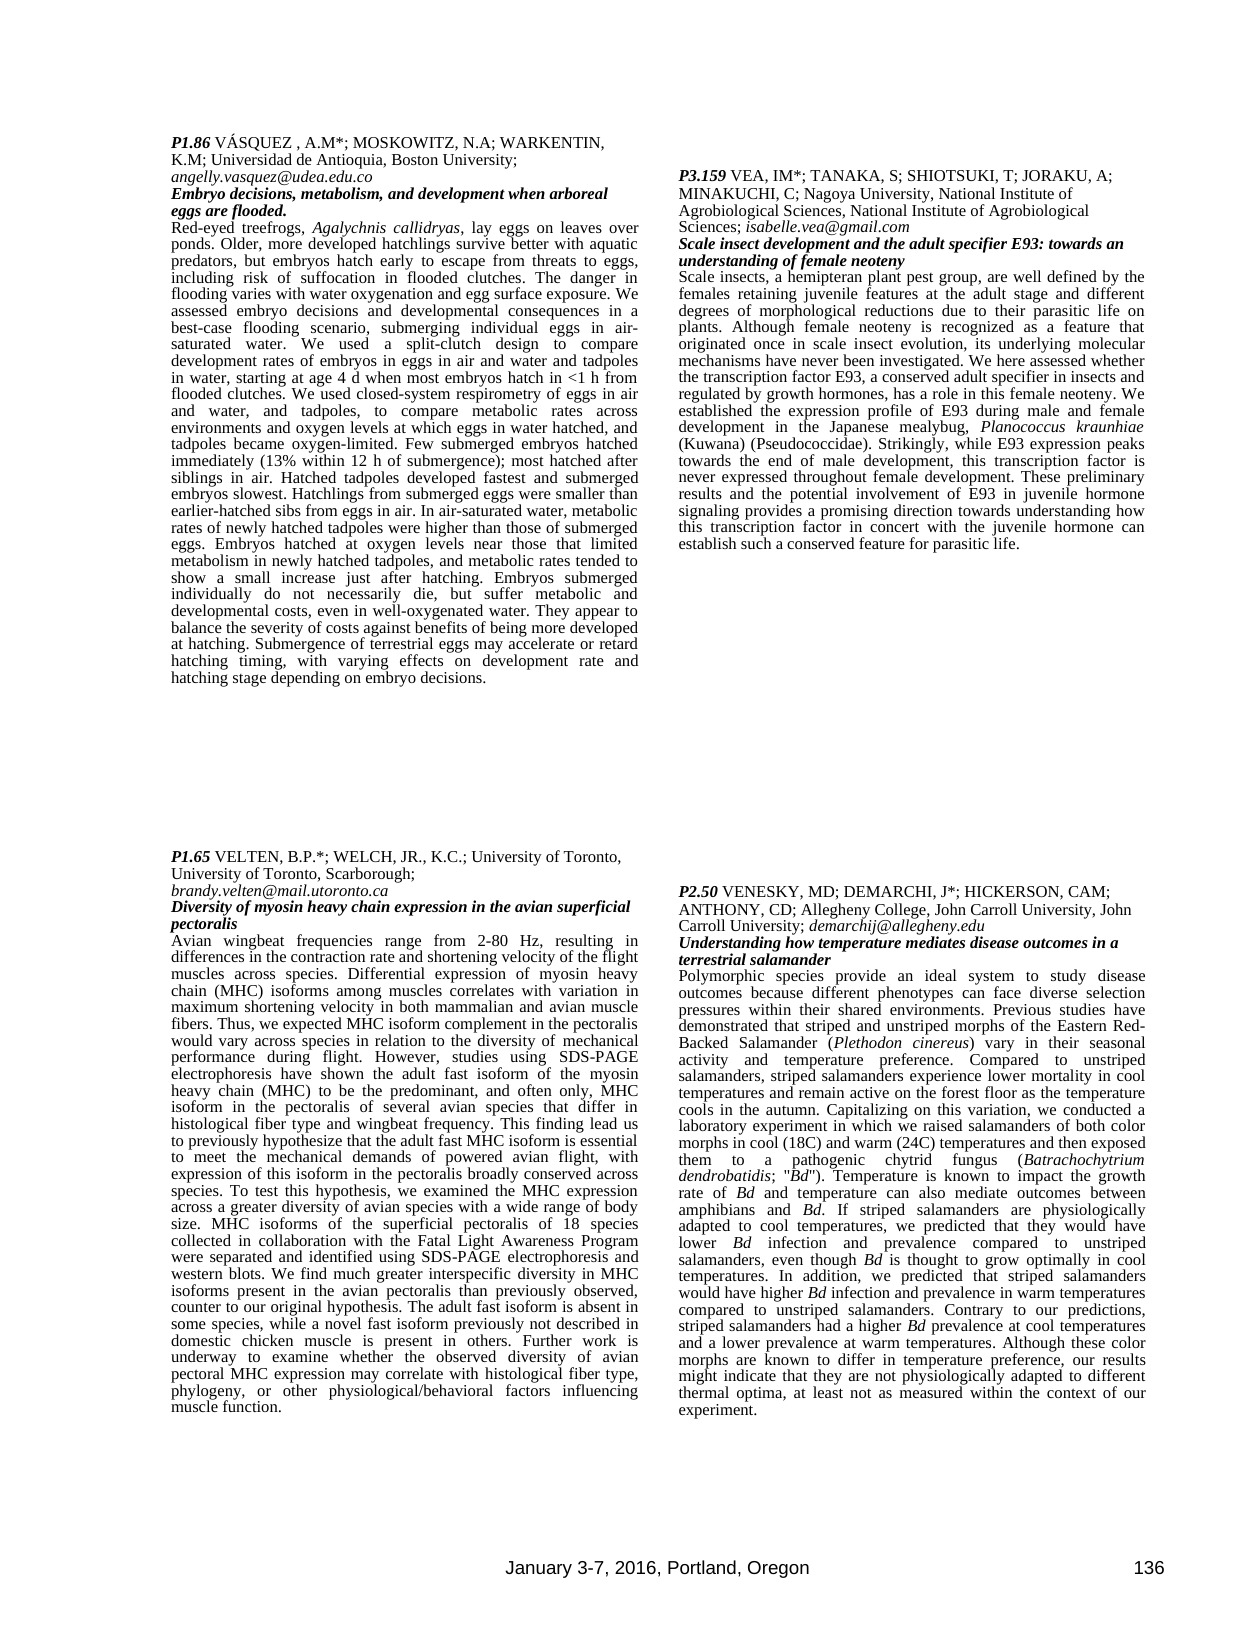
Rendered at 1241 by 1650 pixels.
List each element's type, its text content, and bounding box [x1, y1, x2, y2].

text P1.86 VÁSQUEZ , A.M*; MOSKOWITZ, N.A; WARKENTIN, [171, 134, 638, 152]
text P2.50 VENESKY, MD; DEMARCHI, J*; HICKERSON, CAM; [678, 883, 1178, 901]
text angelly.vasquez@udea.edu.co [171, 169, 638, 186]
text P3.159 VEA, IM*; TANAKA, S; SHIOTSUKI, T; JORAKU, A; [678, 167, 1121, 185]
text Avian wingbeat frequencies range from 2-80 Hz, resulting in differences in the contraction rate and shortening velocity of the flight muscles across species. Differential expression of myosin heavy chain (MHC) isoforms among muscles correlates with variation in maximum shortening velocity in both mammalian and avian muscle fibers. Thus, we expected MHC isoform complement in the pectoralis would vary across species in relation to the diversity of mechanical performance during flight. However, studies using SDS-PAGE electrophoresis have shown the adult fast isoform of the myosin heavy chain (MHC) to be the predominant, and often only, MHC isoform in the pectoralis of several avian species that differ in histological fiber type and wingbeat frequency. This finding lead us to previously hypothesize that the adult fast MHC isoform is essential to meet the mechanical demands of powered avian flight, with expression of this isoform in the pectoralis broadly conserved across species. To test this hypothesis, we examined the MHC expression across a greater diversity of avian species with a wide range of body size. MHC isoforms of the superficial pectoralis of 18 species collected in collaboration with the Fatal Light Awareness Program were separated and identified using SDS-PAGE electrophoresis and western blots. We find much greater interspecific diversity in MHC isoforms present in the avian pectoralis than previously observed, counter to our original hypothesis. The adult fast isoform is absent in some species, while a novel fast isoform previously not described in domestic chicken muscle is present in others. Further work is underway to examine whether the observed diversity of avian pectoral MHC expression may correlate with histological fiber type, phylogeny, or other physiological/behavioral factors influencing muscle function. [171, 933, 638, 1416]
subtitle Diversity of myosin heavy chain expression in the avian superficial pectoralis [171, 899, 633, 933]
text ANTHONY, CD; Allegheny College, John Carroll University, John Carroll University; demarchij@allegheny.edu [678, 902, 1134, 935]
subtitle Understanding how temperature mediates disease outcomes in a terrestrial salamander [678, 935, 1121, 968]
text K.M; Universidad de Antioquia, Boston University; [171, 152, 638, 169]
text Red-eyed treefrogs, Agalychnis callidryas, lay eggs on leaves over ponds. Older, more developed hatchlings survive better with aquatic predators, but embryos hatch early to escape from threats to eggs, including risk of suffocation in flooded clutches. The danger in flooding varies with water oxygenation and egg surface exposure. We assessed embryo decisions and developmental consequences in a best-case flooding scenario, submerging individual eggs in air-saturated water. We used a split-clutch design to compare development rates of embryos in eggs in air and water and tadpoles in water, starting at age 4 d when most embryos hatch in <1 h from flooded clutches. We used closed-system respirometry of eggs in air and water, and tadpoles, to compare metabolic rates across environments and oxygen levels at which eggs in water hatched, and tadpoles became oxygen-limited. Few submerged embryos hatched immediately (13% within 12 h of submergence); most hatched after siblings in air. Hatched tadpoles developed fastest and submerged embryos slowest. Hatchlings from submerged eggs were smaller than earlier-hatched sibs from eggs in air. In air-saturated water, metabolic rates of newly hatched tadpoles were higher than those of submerged eggs. Embryos hatched at oxygen levels near those that limited metabolism in newly hatched tadpoles, and metabolic rates tended to show a small increase just after hatching. Embryos submerged individually do not necessarily die, but suffer metabolic and developmental costs, even in well-oxygenated water. They appear to balance the severity of costs against benefits of being more developed at hatching. Submergence of terrestrial eggs may accelerate or retard hatching timing, with varying effects on development rate and hatching stage depending on embryo decisions. [171, 220, 638, 686]
text Polymorphic species provide an ideal system to study disease outcomes because different phenotypes can face diverse selection pressures within their shared environments. Previous studies have demonstrated that striped and unstriped morphs of the Eastern Red-Backed Salamander (Plethodon cinereus) vary in their seasonal activity and temperature preference. Compared to unstriped salamanders, striped salamanders experience lower mortality in cool temperatures and remain active on the forest floor as the temperature cools in the autumn. Capitalizing on this variation, we conducted a laboratory experiment in which we raised salamanders of both color morphs in cool (18C) and warm (24C) temperatures and then exposed them to a pathogenic chytrid fungus (Batrachochytrium dendrobatidis; "Bd"). Temperature is known to impact the growth rate of Bd and temperature can also mediate outcomes between amphibians and Bd. If striped salamanders are physiologically adapted to cool temperatures, we predicted that they would have lower Bd infection and prevalence compared to unstriped salamanders, even though Bd is thought to grow optimally in cool temperatures. In addition, we predicted that striped salamanders would have higher Bd infection and prevalence in warm temperatures compared to unstriped salamanders. Contrary to our predictions, striped salamanders had a higher Bd prevalence at cool temperatures and a lower prevalence at warm temperatures. Although these color morphs are known to differ in temperature preference, our results might indicate that they are not physiologically adapted to different thermal optima, at least not as measured within the context of our experiment. [678, 968, 1146, 1418]
text MINAKUCHI, C; Nagoya University, National Institute of Agrobiological Sciences, National Institute of Agrobiological Sciences; isabelle.vea@gmail.com [678, 186, 1092, 236]
text Scale insects, a hemipteran plant pest group, are well defined by the females retaining juvenile features at the adult stage and different degrees of morphological reductions due to their parasitic life on plants. Although female neoteny is recognized as a feature that originated once in scale insect evolution, its underlying molecular mechanisms have never been investigated. We here assessed whether the transcription factor E93, a conserved adult specifier in insects and regulated by growth hormones, has a role in this female neoteny. We established the expression profile of E93 during male and female development in the Japanese mealybug, Planococcus kraunhiae (Kuwana) (Pseudococcidae). Strikingly, while E93 expression peaks towards the end of male development, this transcription factor is never expressed throughout female development. These preliminary results and the potential involvement of E93 in juvenile hormone signaling provides a promising direction towards understanding how this transcription factor in concert with the juvenile hormone can establish such a conserved feature for parasitic life. [678, 269, 1145, 553]
text P1.65 VELTEN, B.P.*; WELCH, JR., K.C.; University of Toronto, University of Toronto, Scarborough; brandy.velten@mail.utoronto.ca [171, 849, 624, 899]
subtitle Scale insect development and the adult specifier E93: towards an understanding of female neoteny [678, 236, 1127, 269]
subtitle Embryo decisions, metabolism, and development when arboreal eggs are flooded. [171, 186, 611, 220]
